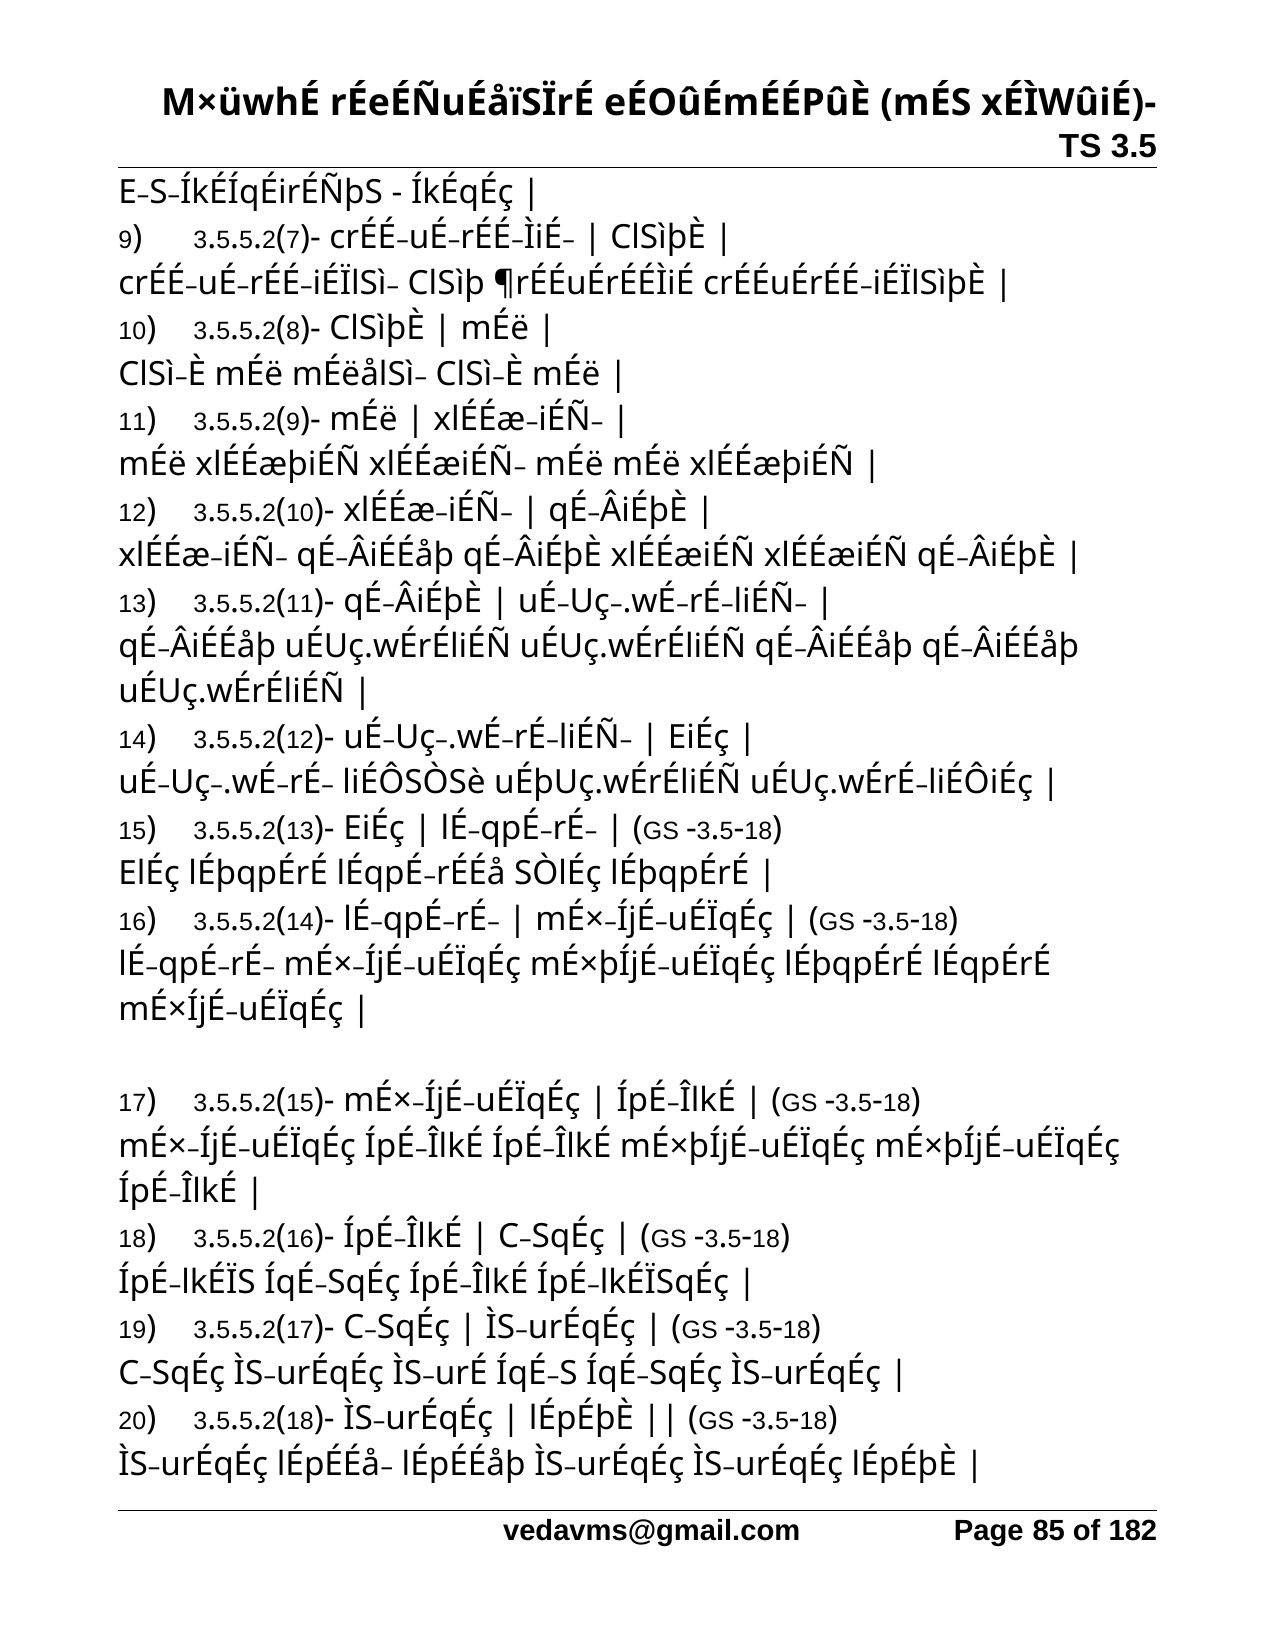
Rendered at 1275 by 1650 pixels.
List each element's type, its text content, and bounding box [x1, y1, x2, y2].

text xlÉÉæ–iÉÑ– qÉ–ÂiÉÉåþ qÉ–ÂiÉþÈ xlÉÉæiÉÑ xlÉÉæiÉÑ qÉ–ÂiÉþÈ | [118, 531, 1157, 576]
text uÉ–Uç–.wÉ–rÉ– liÉÔSÒSè uÉþUç.wÉrÉliÉÑ uÉUç.wÉrÉ–liÉÔiÉç | [118, 758, 1157, 803]
text 20) 3.5.5.2(18)- ÌS–urÉqÉç | lÉpÉþÈ || (GS -3.5-18) [118, 1394, 1157, 1439]
text 18) 3.5.5.2(16)- ÍpÉ–ÎlkÉ | C–SqÉç | (GS -3.5-18) [118, 1212, 1157, 1258]
text 11) 3.5.5.2(9)- mÉë | xlÉÉæ–iÉÑ– | [118, 395, 1157, 440]
text 19) 3.5.5.2(17)- C–SqÉç | ÌS–urÉqÉç | (GS -3.5-18) [118, 1303, 1157, 1348]
text ÌS–urÉqÉç lÉpÉÉå– lÉpÉÉåþ ÌS–urÉqÉç ÌS–urÉqÉç lÉpÉþÈ | [118, 1439, 1157, 1485]
text ClSì–È mÉë mÉëålSì– ClSì–È mÉë | [118, 349, 1157, 395]
text 15) 3.5.5.2(13)- EiÉç | lÉ–qpÉ–rÉ– | (GS -3.5-18) [118, 803, 1157, 849]
text E–S–ÍkÉÍqÉirÉÑþS - ÍkÉqÉç | [118, 168, 1157, 213]
text 10) 3.5.5.2(8)- ClSìþÈ | mÉë | [118, 304, 1157, 349]
text crÉÉ–uÉ–rÉÉ–iÉÏlSì– ClSìþ ¶rÉÉuÉrÉÉÌiÉ crÉÉuÉrÉÉ–iÉÏlSìþÈ | [118, 258, 1157, 304]
text ÍpÉ–lkÉÏS ÍqÉ–SqÉç ÍpÉ–ÎlkÉ ÍpÉ–lkÉÏSqÉç | [118, 1258, 1157, 1303]
text 16) 3.5.5.2(14)- lÉ–qpÉ–rÉ– | mÉ×–ÍjÉ–uÉÏqÉç | (GS -3.5-18) [118, 894, 1157, 940]
text 14) 3.5.5.2(12)- uÉ–Uç–.wÉ–rÉ–liÉÑ– | EiÉç | [118, 713, 1157, 758]
text 13) 3.5.5.2(11)- qÉ–ÂiÉþÈ | uÉ–Uç–.wÉ–rÉ–liÉÑ– | [118, 576, 1157, 622]
text qÉ–ÂiÉÉåþ uÉUç.wÉrÉliÉÑ uÉUç.wÉrÉliÉÑ qÉ–ÂiÉÉåþ qÉ–ÂiÉÉåþ uÉUç.wÉrÉliÉÑ | [118, 622, 1157, 713]
text ElÉç lÉþqpÉrÉ lÉqpÉ–rÉÉå SÒlÉç lÉþqpÉrÉ | [118, 849, 1157, 894]
text 9) 3.5.5.2(7)- crÉÉ–uÉ–rÉÉ–ÌiÉ– | ClSìþÈ | [118, 213, 1157, 258]
text 17) 3.5.5.2(15)- mÉ×–ÍjÉ–uÉÏqÉç | ÍpÉ–ÎlkÉ | (GS -3.5-18) [118, 1076, 1157, 1121]
text C–SqÉç ÌS–urÉqÉç ÌS–urÉ ÍqÉ–S ÍqÉ–SqÉç ÌS–urÉqÉç | [118, 1348, 1157, 1394]
text lÉ–qpÉ–rÉ– mÉ×–ÍjÉ–uÉÏqÉç mÉ×þÍjÉ–uÉÏqÉç lÉþqpÉrÉ lÉqpÉrÉ mÉ×ÍjÉ–uÉÏqÉç | [118, 940, 1157, 1031]
text mÉë xlÉÉæþiÉÑ xlÉÉæiÉÑ– mÉë mÉë xlÉÉæþiÉÑ | [118, 440, 1157, 486]
text mÉ×–ÍjÉ–uÉÏqÉç ÍpÉ–ÎlkÉ ÍpÉ–ÎlkÉ mÉ×þÍjÉ–uÉÏqÉç mÉ×þÍjÉ–uÉÏqÉç ÍpÉ–ÎlkÉ | [118, 1121, 1157, 1212]
text 12) 3.5.5.2(10)- xlÉÉæ–iÉÑ– | qÉ–ÂiÉþÈ | [118, 486, 1157, 531]
